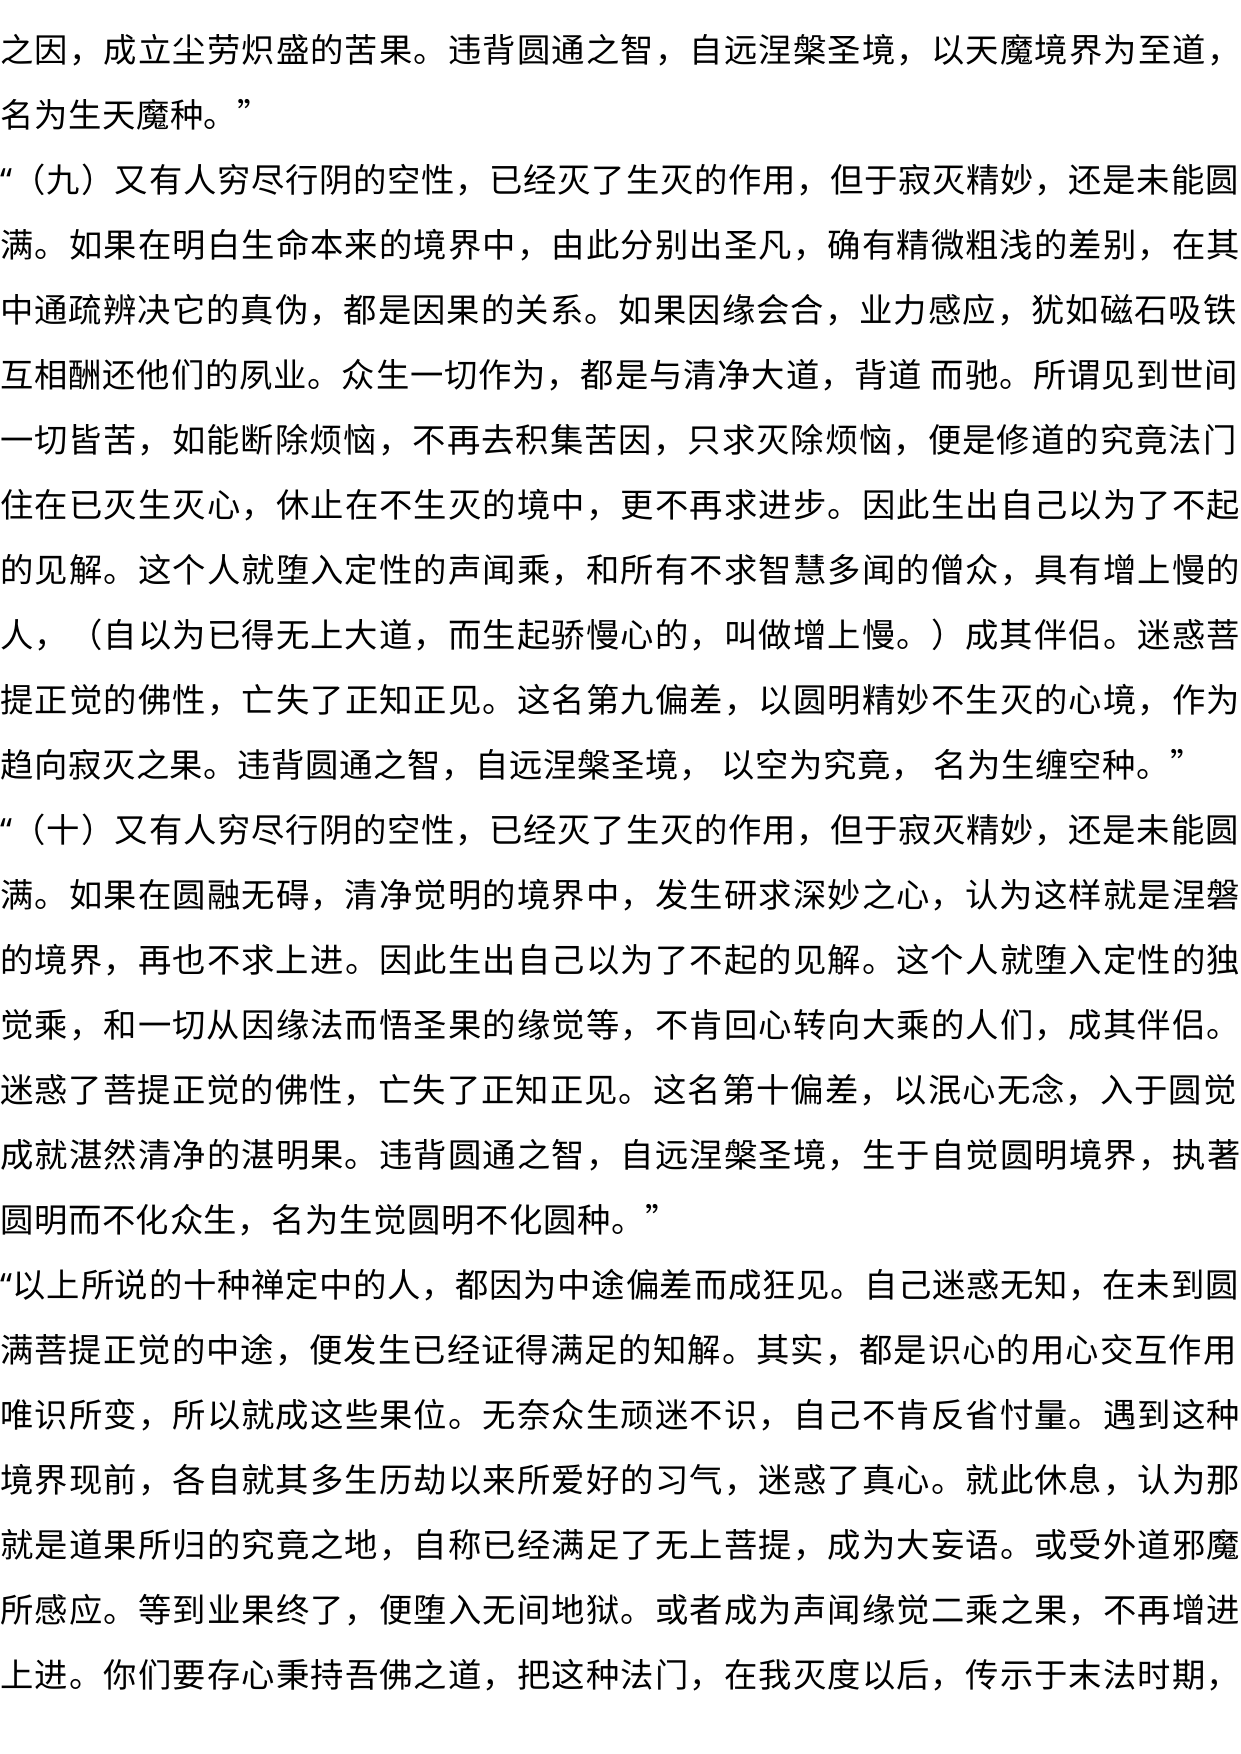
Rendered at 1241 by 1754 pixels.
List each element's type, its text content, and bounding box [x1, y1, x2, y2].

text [0, 1251, 1240, 1706]
text “（九）又有人穷尽行阴的空性，已经灭了生灭的作用，但于寂灭精妙，还是未能圆满。如果在明白生命本来的境界中，由此分别出圣凡，确有精微粗浅的差别，在其中通疏辨决它的真伪，都是因果的关系。如果因缘会合，业力感应，犹如磁石吸铁，互相酬还他们的夙业。众生一切作为，都是与清净大道，背道 而驰。所谓见到世间一切皆苦，如能断除烦恼，不再去积集苦因，只求灭除烦恼，便是修道的究竟法门。住在已灭生灭心，休止在不生灭的境中，更不再求进步。因此生出自己以为了不起的见解。这个人就堕入定性的声闻乘，和所有不求智慧多闻的僧众，具有增上慢的人，（自以为已得无上大道，而生起骄慢心的，叫做增上慢。）成其伴侣。迷惑菩提正觉的佛性，亡失了正知正见。这名第九偏差，以圆明精妙不生灭的心境，作为趋向寂灭之果。违背圆通之智，自远涅槃圣境， 以空为究竟， 名为生缠空种。” [0, 146, 1240, 796]
text “（十）又有人穷尽行阴的空性，已经灭了生灭的作用，但于寂灭精妙，还是未能圆满。如果在圆融无碍，清净觉明的境界中，发生研求深妙之心，认为这样就是涅磐的境界，再也不求上进。因此生出自己以为了不起的见解。这个人就堕入定性的独觉乘，和一切从因缘法而悟圣果的缘觉等，不肯回心转向大乘的人们，成其伴侣。迷惑了菩提正觉的佛性，亡失了正知正见。这名第十偏差，以泯心无念，入于圆觉，成就湛然清净的湛明果。违背圆通之智，自远涅槃圣境，生于自觉圆明境界，执著圆明而不化众生，名为生觉圆明不化圆种。” [0, 796, 1240, 1251]
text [0, 16, 1240, 146]
